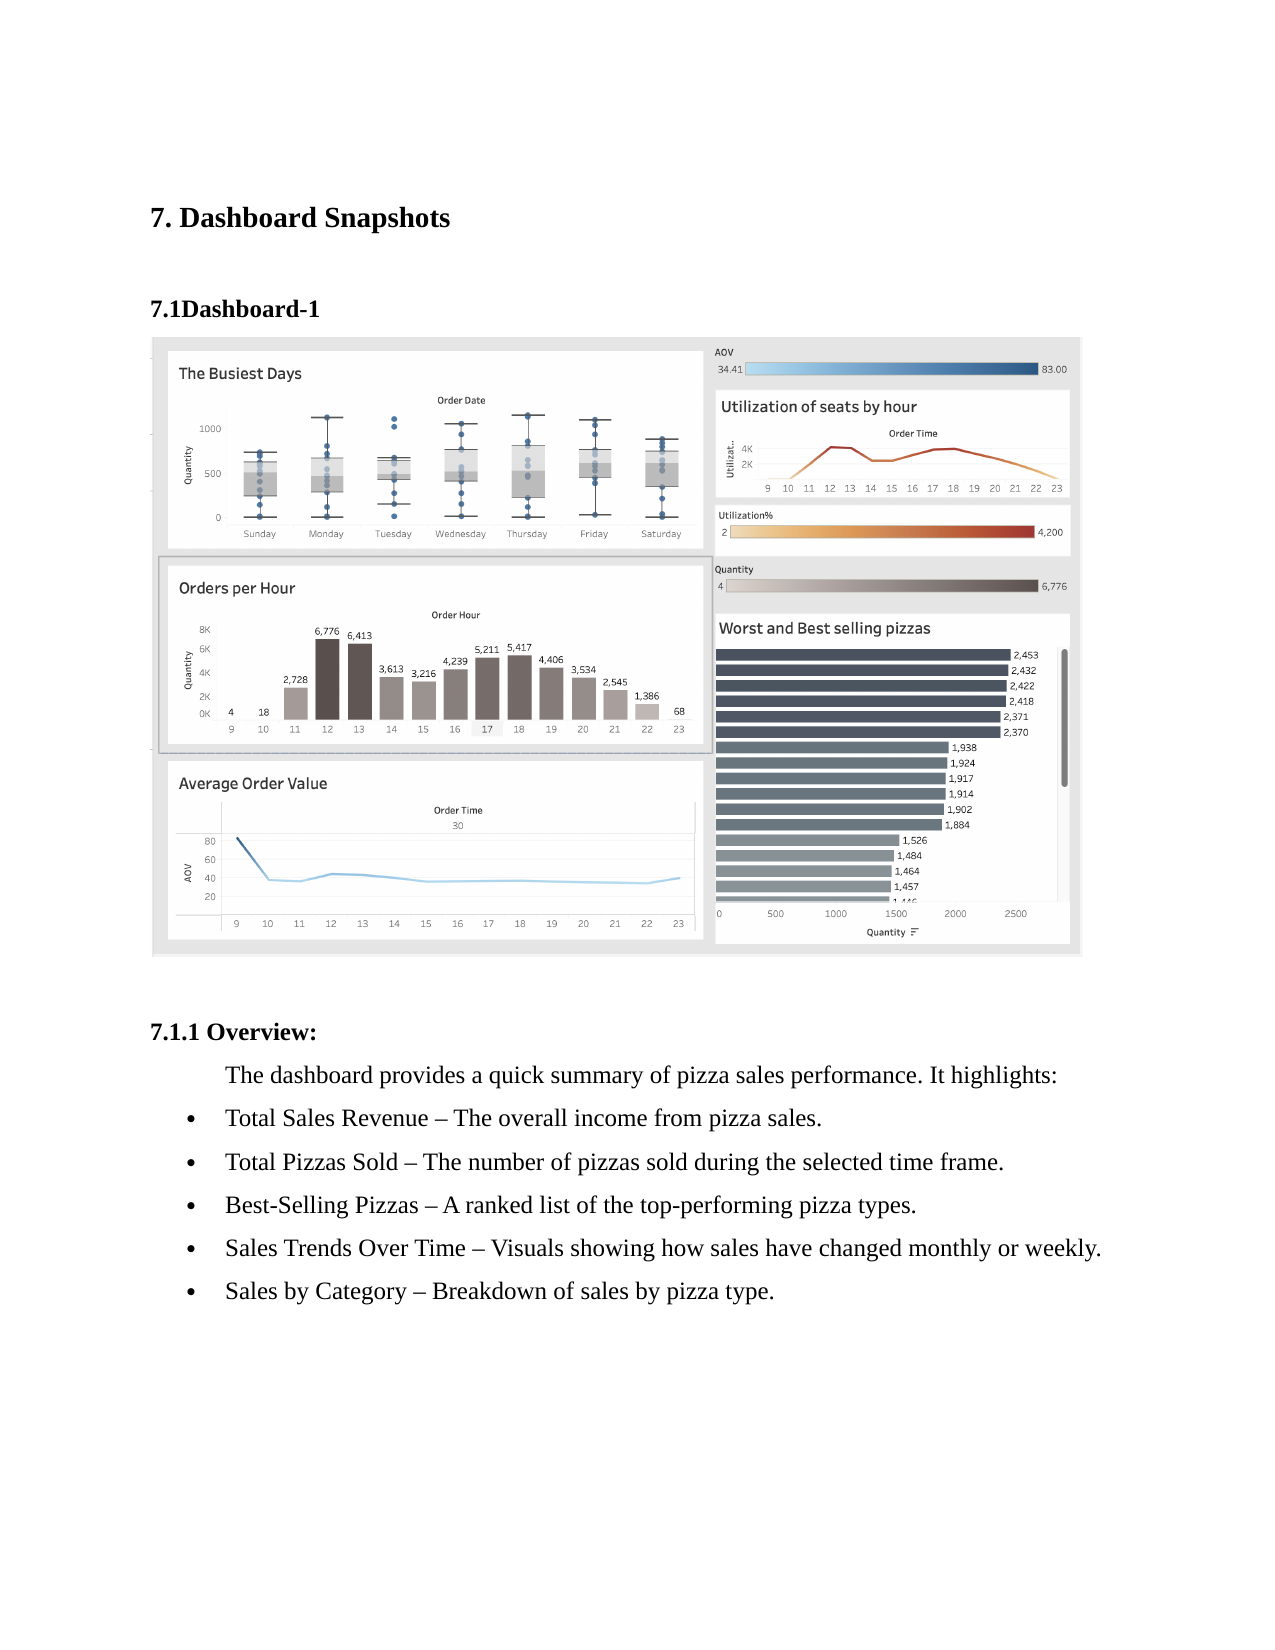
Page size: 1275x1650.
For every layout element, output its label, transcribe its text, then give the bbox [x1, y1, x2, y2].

list Best-Selling Pizzas – A ranked list of the top-performing pizza types. [187, 1190, 1125, 1218]
text 7.1.1 Overview: [150, 1017, 1125, 1046]
list Total Sales Revenue – The overall income from pizza sales. [187, 1103, 1125, 1132]
list Total Pizzas Sold – The number of pizzas sold during the selected time frame. [187, 1147, 1125, 1175]
picture [150, 337, 1083, 957]
text 7.1Dashboard-1 [150, 294, 1125, 323]
list Sales by Category – Breakdown of sales by pizza type. [187, 1276, 1125, 1305]
text The dashboard provides a quick summary of pizza sales performance. It highlights: [150, 1060, 1125, 1089]
text 7. Dashboard Snapshots [150, 201, 1125, 234]
list Sales Trends Over Time – Visuals showing how sales have changed monthly or weekly. [187, 1233, 1125, 1262]
